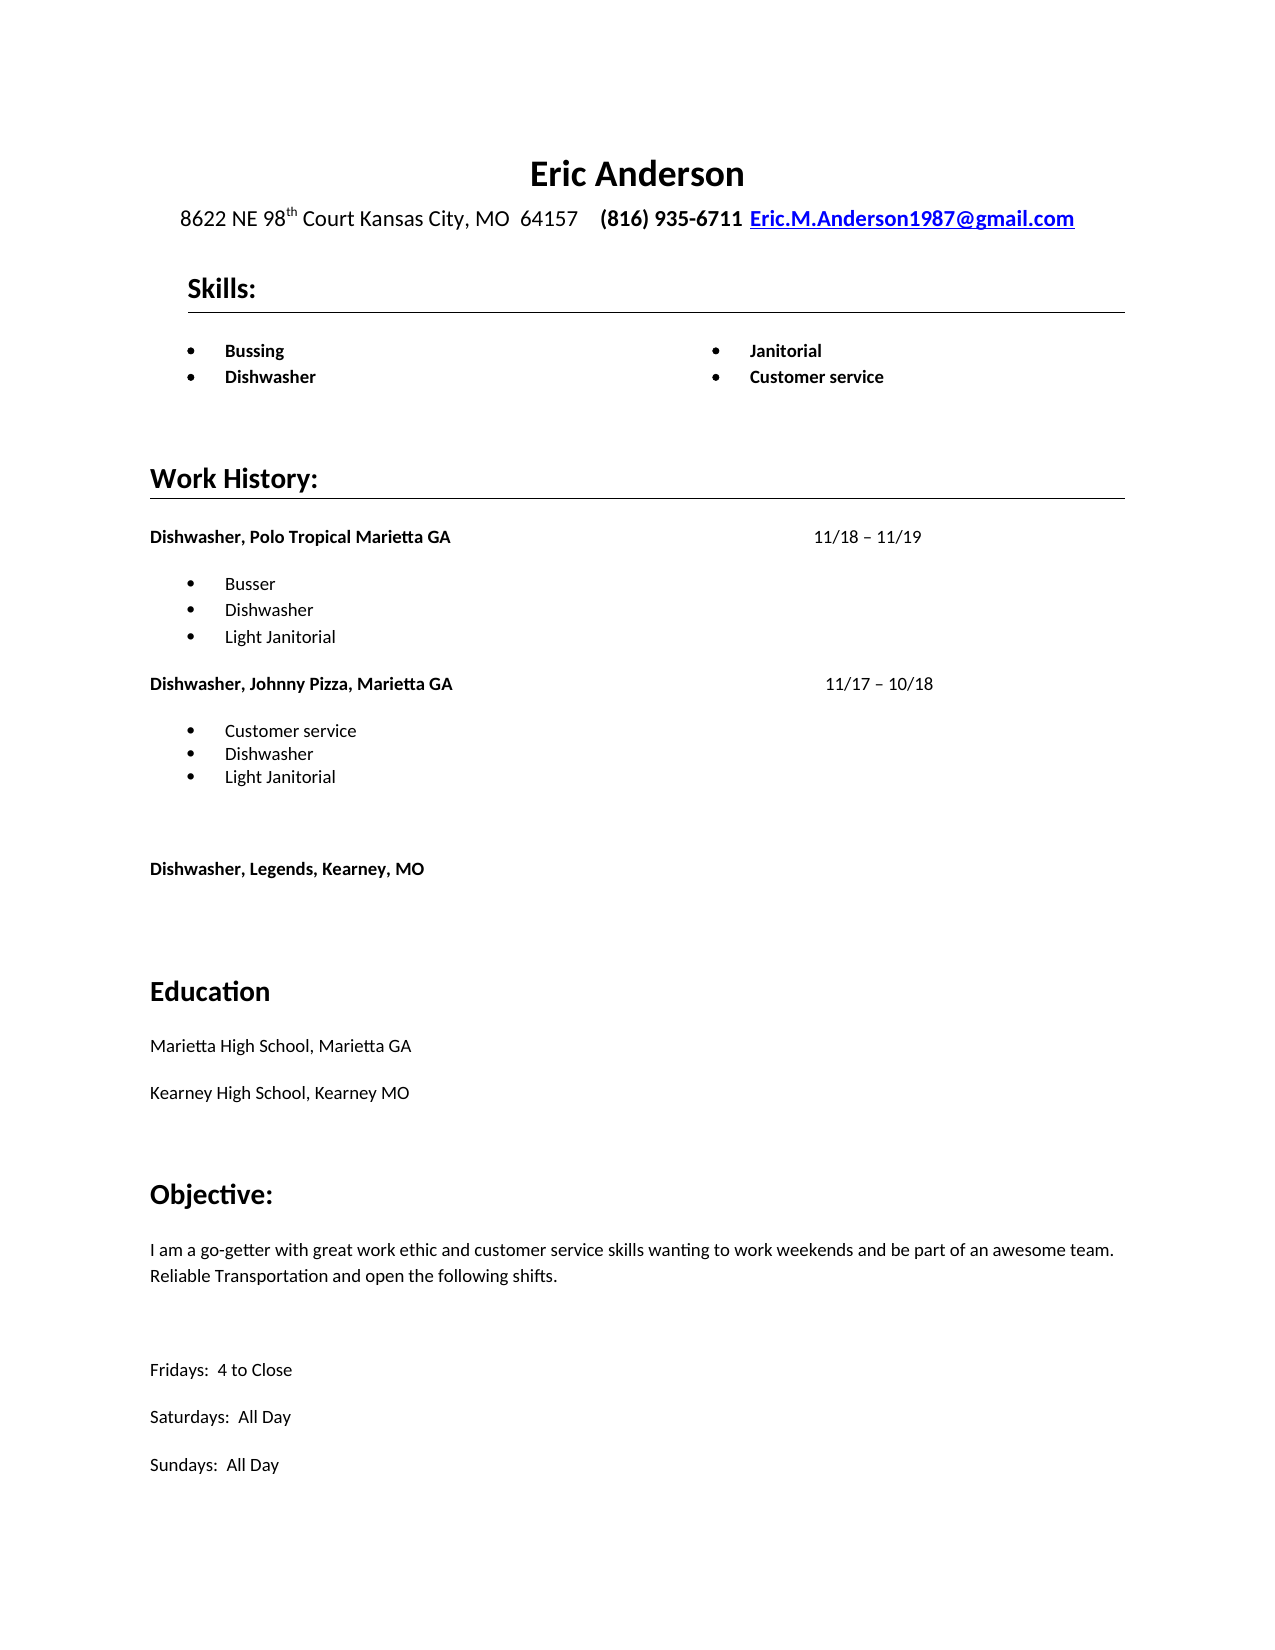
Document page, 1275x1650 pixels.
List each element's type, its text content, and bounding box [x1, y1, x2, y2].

text Dishwasher, Johnny Pizza, Marietta GA 11/17 – 10/18 [150, 672, 1125, 695]
text Objective: [150, 1176, 1125, 1212]
list Light Janitorial [187, 625, 1125, 648]
list Customer service [187, 719, 1125, 742]
text Kearney High School, Kearney MO [150, 1082, 1125, 1104]
text Saturdays: All Day [150, 1406, 1125, 1428]
text Education [150, 973, 1125, 1008]
text Dishwasher, Polo Tropical Marietta GA 11/18 – 11/19 [150, 525, 1125, 548]
list Customer service [712, 366, 1125, 388]
list Dishwasher [187, 366, 600, 388]
text Fridays: 4 to Close [150, 1358, 1125, 1381]
list Dishwasher [187, 742, 1125, 765]
text Skills: [187, 270, 1125, 313]
list Light Janitorial [187, 765, 1125, 788]
list Janitorial [712, 339, 1125, 362]
text Dishwasher, Legends, Kearney, MO [150, 857, 1125, 879]
list Busser [187, 572, 1125, 595]
text Marietta High School, Marietta GA [150, 1034, 1125, 1057]
list Dishwasher [187, 598, 1125, 621]
text Eric Anderson [150, 150, 1125, 196]
text I am a go-getter with great work ethic and customer service skills wanting to work weekends and be part of an awesome team. Reliable Transportation and open the following shifts. [150, 1238, 1125, 1287]
text Work History: [150, 460, 1125, 498]
text 8622 NE 98th Court Kansas City, MO 64157 (816) 935-6711 Eric.M.Anderson1987@gmail.com [180, 204, 1125, 232]
list Bussing [187, 339, 600, 362]
text Sundays: All Day [150, 1453, 1125, 1476]
